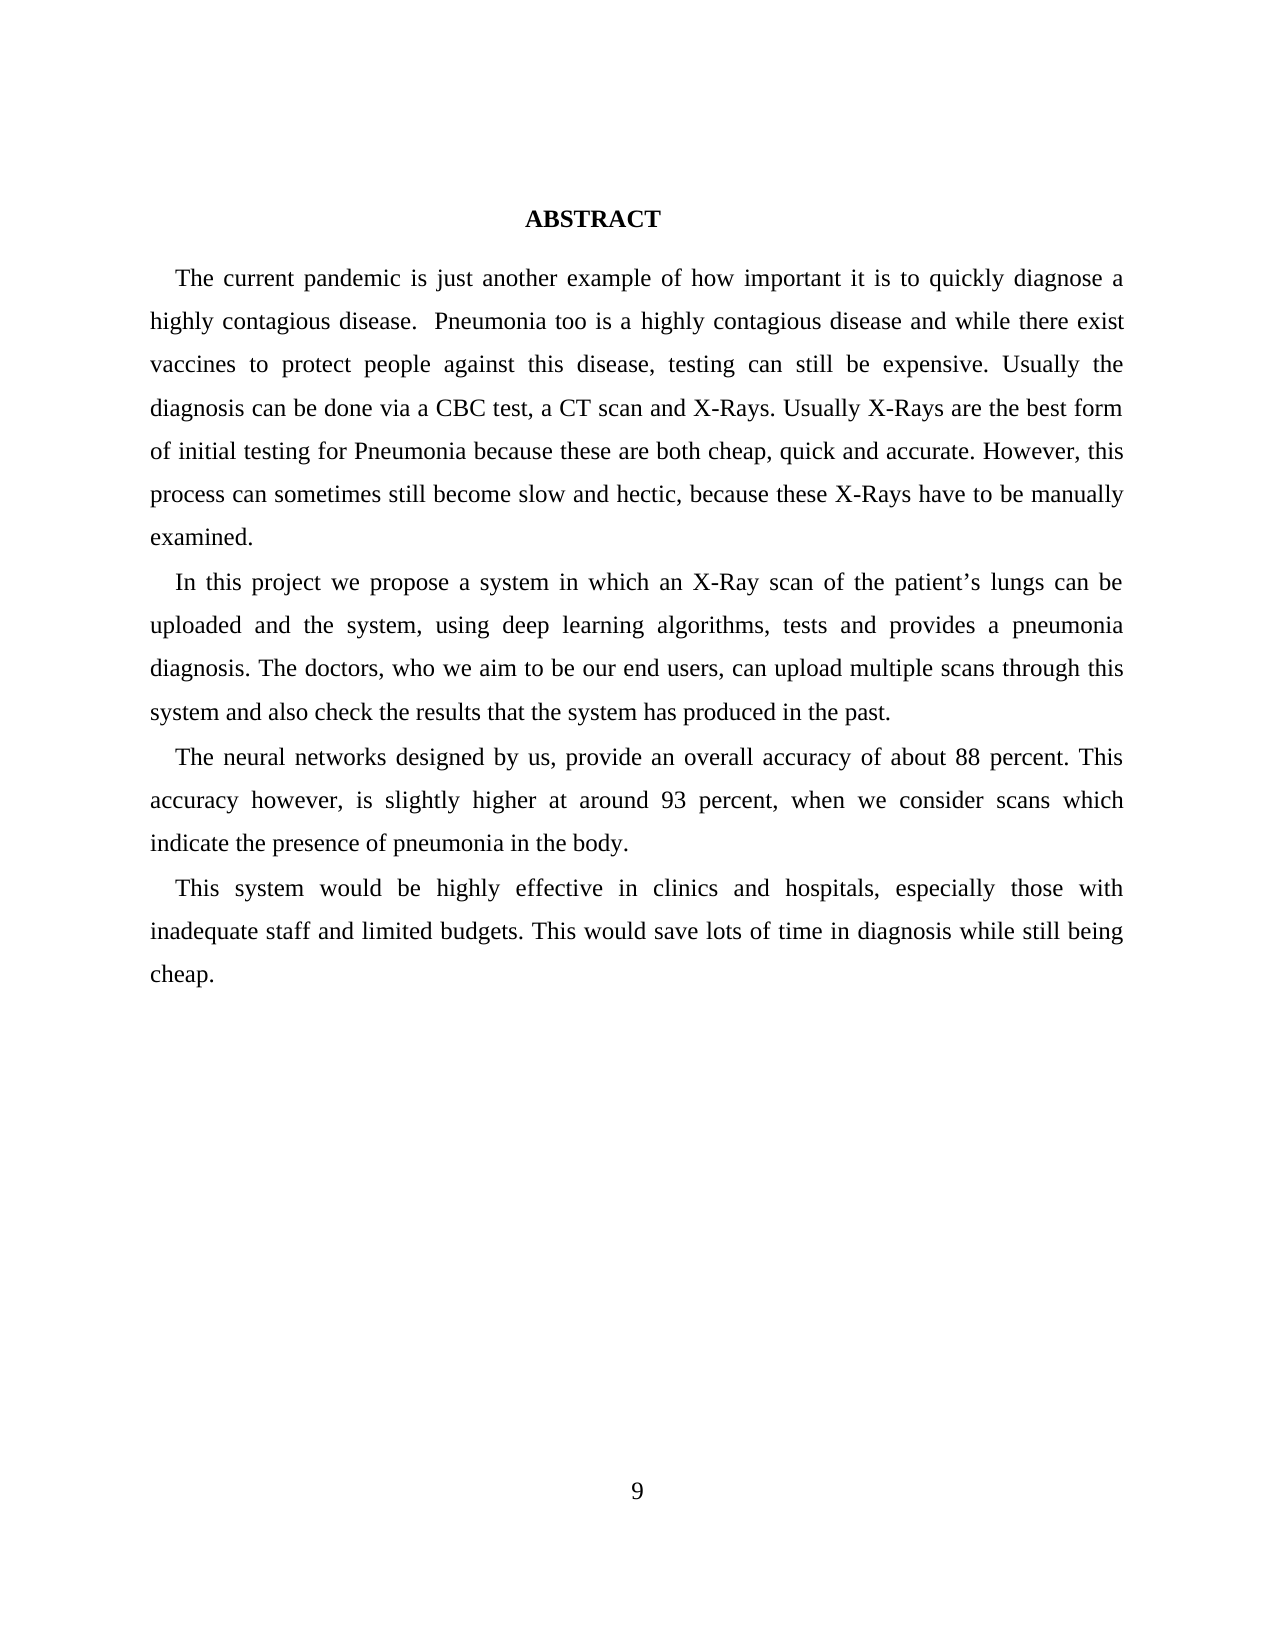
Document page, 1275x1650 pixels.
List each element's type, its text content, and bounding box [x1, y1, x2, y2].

text ABSTRACT [525, 204, 1125, 232]
text In this project we propose a system in which an X-Ray scan of the patient’s lungs can be uploaded and the system, using deep learning algorithms, tests and provides a pneumonia diagnosis. The doctors, who we aim to be our end users, can upload multiple scans through this system and also check the results that the system has produced in the past. [150, 567, 1125, 725]
text This system would be highly effective in clinics and hospitals, especially those with inadequate staff and limited budgets. This would save lots of time in diagnosis while still being cheap. [150, 873, 1125, 988]
text The neural networks designed by us, provide an overall accuracy of about 88 percent. This accuracy however, is slightly higher at around 93 percent, when we consider scans which indicate the presence of pneumonia in the body. [150, 742, 1125, 857]
text The current pandemic is just another example of how important it is to quickly diagnose a highly contagious disease. Pneumonia too is a highly contagious disease and while there exist vaccines to protect people against this disease, testing can still be expensive. Usually the diagnosis can be done via a CBC test, a CT scan and X-Rays. Usually X-Rays are the best form of initial testing for Pneumonia because these are both cheap, quick and accurate. However, this process can sometimes still become slow and hectic, because these X-Rays have to be manually examined. [150, 263, 1125, 551]
